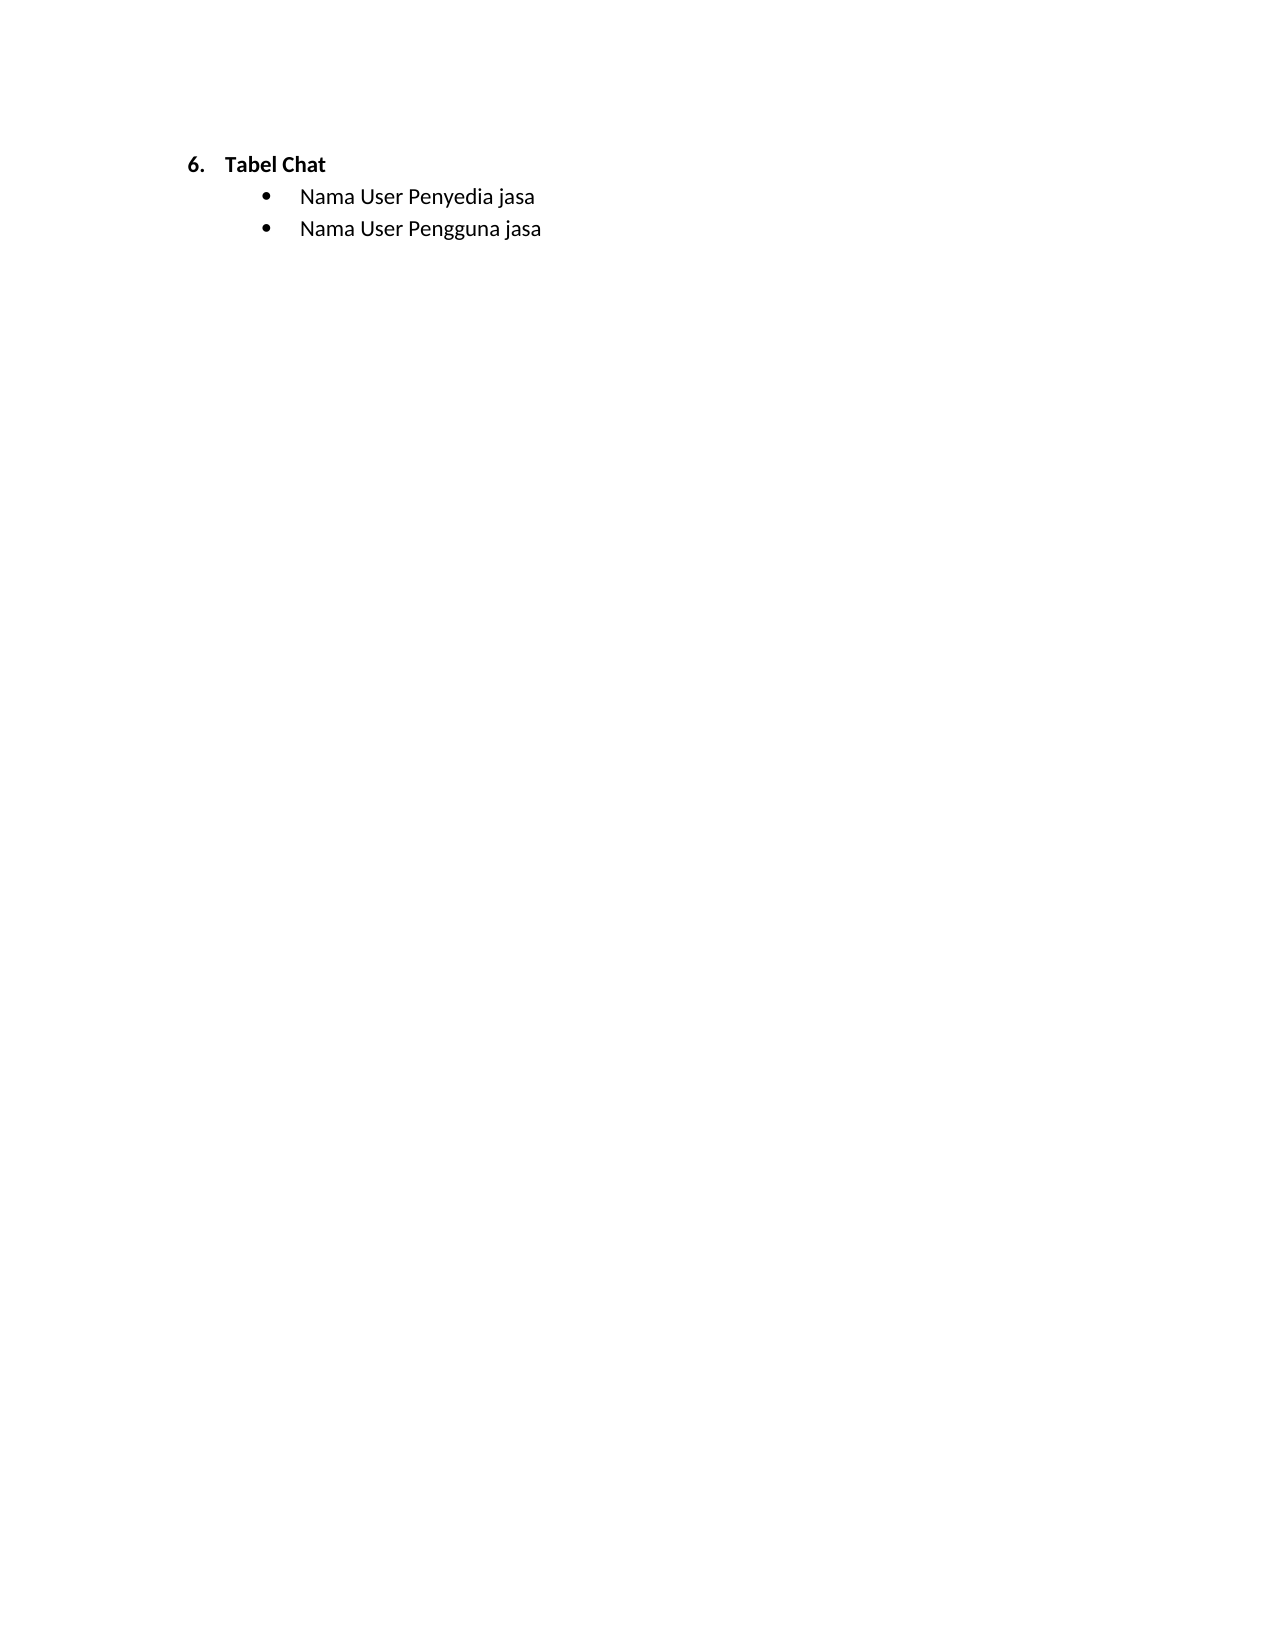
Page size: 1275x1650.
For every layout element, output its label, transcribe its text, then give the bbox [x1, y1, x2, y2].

list Nama User Penyedia jasa [262, 182, 1125, 210]
list Tabel Chat [187, 150, 1125, 178]
list Nama User Pengguna jasa [262, 214, 1125, 242]
